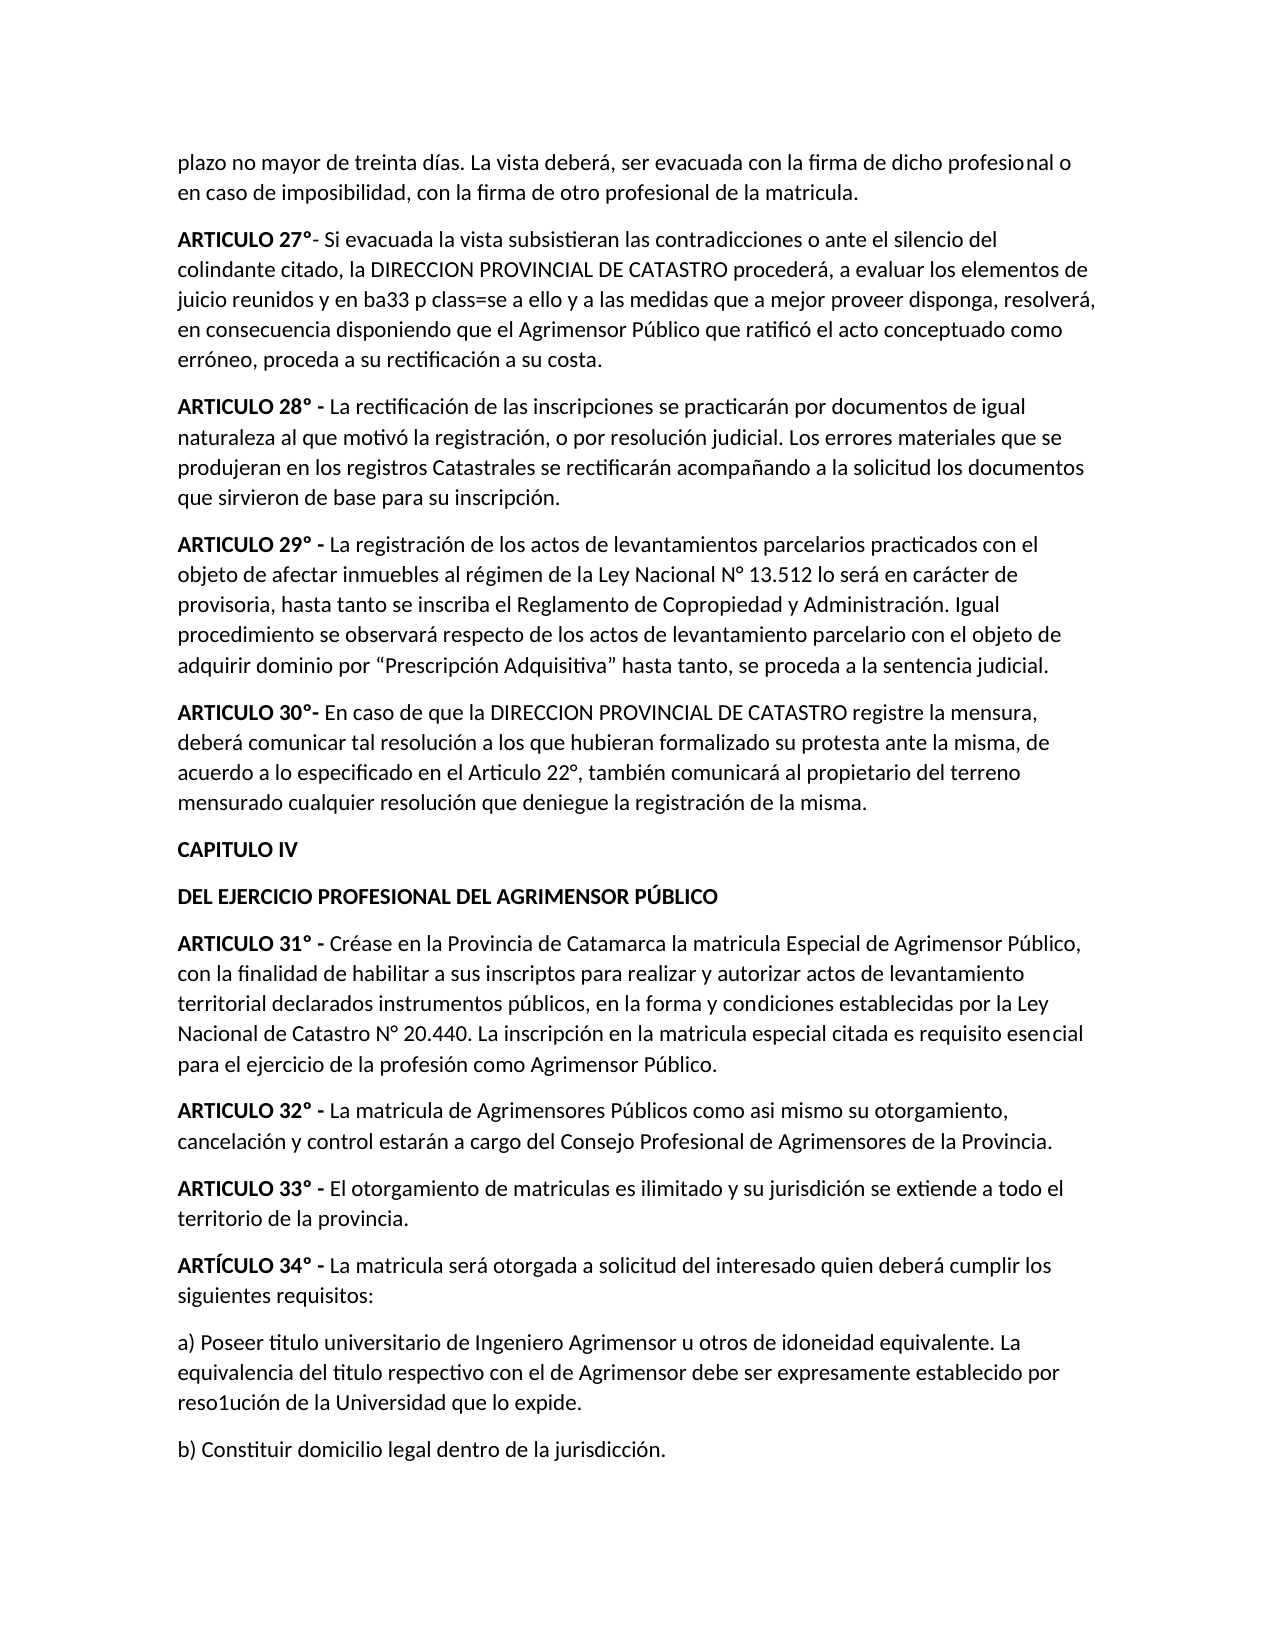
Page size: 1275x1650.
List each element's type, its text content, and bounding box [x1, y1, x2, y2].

text ARTICULO 29º - La registración de los actos de levantamientos parcelarios practicados con el objeto de afectar inmuebles al régimen de la Ley Nacional N° 13.512 lo será en carácter de provisoria, hasta tanto se inscriba el Reglamento de Copropiedad y Administración. Igual procedimiento se observará respecto de los actos de levantamiento parcelario con el objeto de adquirir dominio por “Prescripción Adquisitiva” hasta tanto, se proceda a la sentencia judicial. [177, 530, 1098, 679]
text CAPITULO IV [177, 835, 1098, 863]
text ARTÍCULO 34º - La matricula será otorgada a solicitud del interesado quien deberá cumplir los siguientes requisitos: [177, 1251, 1098, 1309]
text b) Constituir domicilio legal dentro de la jurisdicción. [177, 1435, 1098, 1463]
text ARTICULO 32º - La matricula de Agrimensores Públicos como asi mismo su otorgamiento, cancelación y control estarán a cargo del Consejo Profesional de Agrimensores de la Provincia. [177, 1097, 1098, 1155]
text ARTICULO 27º- Si evacuada la vista subsistieran las contradicciones o ante el silencio del colindante citado, la DIRECCION PROVINCIAL DE CATASTRO procederá, a evaluar los elementos de juicio reunidos y en ba33 p class=se a ello y a las medidas que a mejor proveer disponga, resolverá, en consecuencia disponiendo que el Agrimensor Público que ratificó el acto conceptuado como erróneo, proceda a su rectificación a su costa. [177, 225, 1098, 373]
text ARTICULO 28º - La rectificación de las inscripciones se practicarán por documentos de igual naturaleza al que motivó la registración, o por resolución judicial. Los errores materiales que se produjeran en los registros Catastrales se rectificarán acompañando a la solicitud los documentos que sirvieron de base para su inscripción. [177, 392, 1098, 511]
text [177, 148, 1098, 206]
text DEL EJERCICIO PROFESIONAL DEL AGRIMENSOR PÚBLICO [177, 882, 1098, 910]
text ARTICULO 31º - Créase en la Provincia de Catamarca la matricula Especial de Agrimensor Público, con la finalidad de habilitar a sus inscriptos para realizar y autorizar actos de levantamiento territorial declarados instrumentos públicos, en la forma y condiciones establecidas por la Ley Nacional de Catastro N° 20.440. La inscripción en la matricula especial citada es requisito esencial para el ejercicio de la profesión como Agrimensor Público. [177, 929, 1098, 1078]
text ARTICULO 33º - El otorgamiento de matriculas es ilimitado y su jurisdición se extiende a todo el territorio de la provincia. [177, 1174, 1098, 1232]
text a) Poseer titulo universitario de Ingeniero Agrimensor u otros de idoneidad equivalente. La equivalencia del titulo respectivo con el de Agrimensor debe ser expresamente establecido por reso1ución de la Universidad que lo expide. [177, 1328, 1098, 1416]
text ARTICULO 30º- En caso de que la DIRECCION PROVINCIAL DE CATASTRO registre la mensura, deberá comunicar tal resolución a los que hubieran formalizado su protesta ante la misma, de acuerdo a lo especificado en el Articulo 22°, también comunicará al propietario del terreno mensurado cualquier resolución que deniegue la registración de la misma. [177, 698, 1098, 816]
